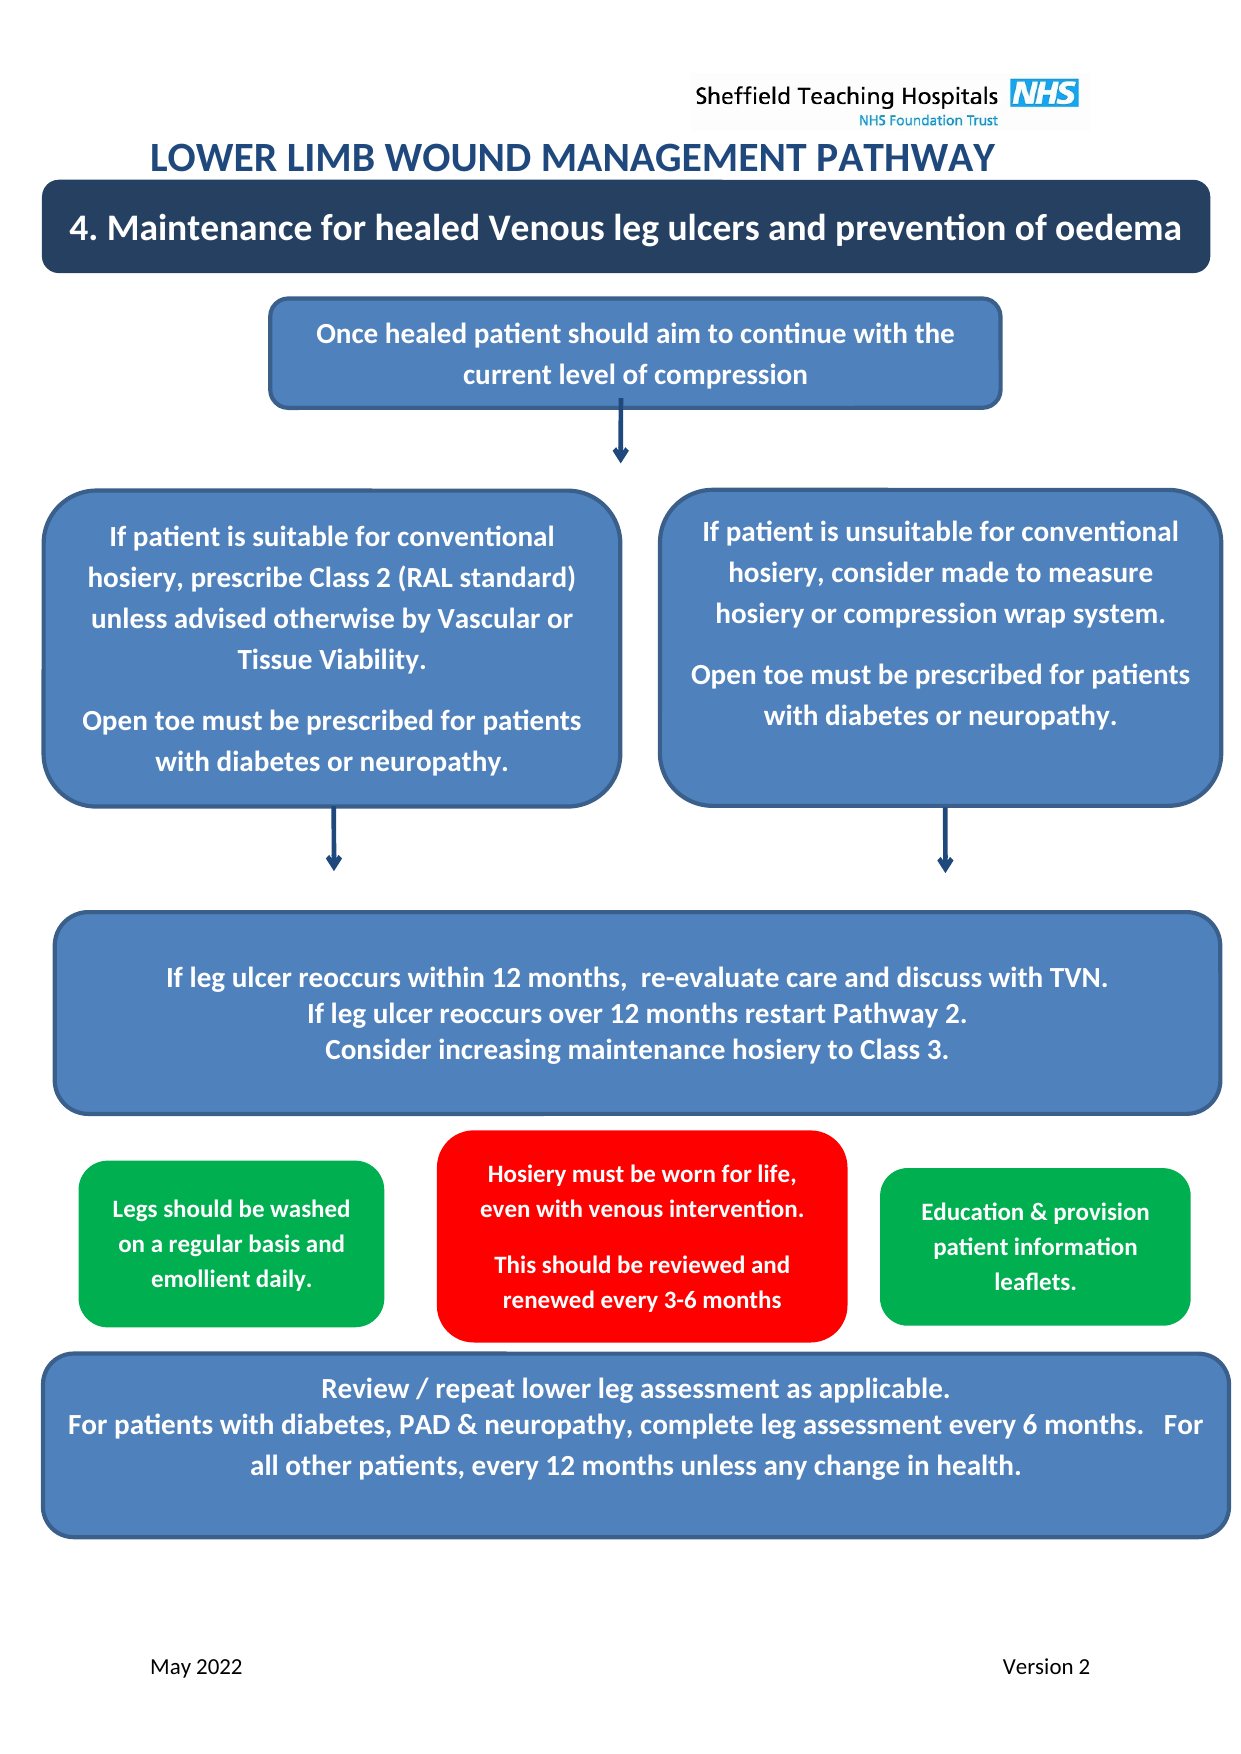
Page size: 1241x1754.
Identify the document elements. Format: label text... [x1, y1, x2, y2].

picture [690, 73, 1091, 131]
text LOWER LIMB WOUND MANAGEMENT PATHWAY [150, 131, 1090, 179]
